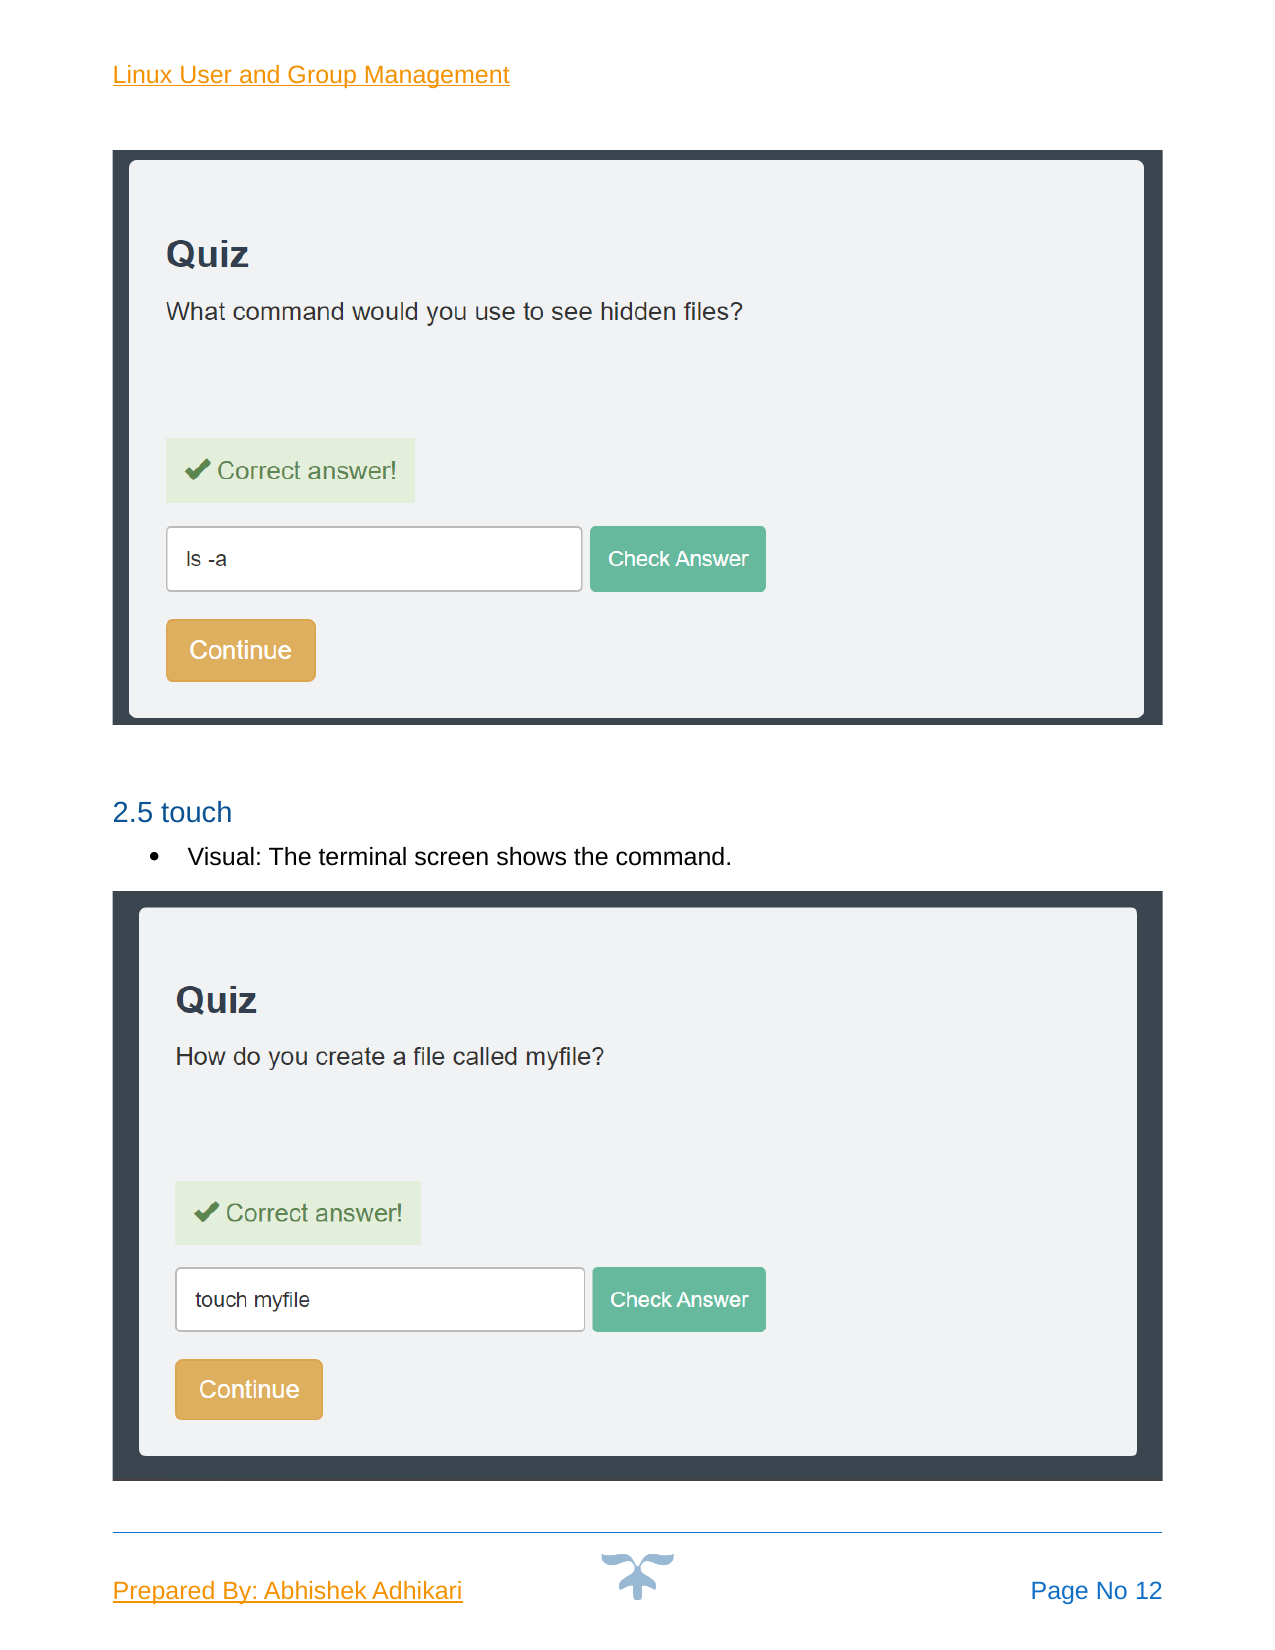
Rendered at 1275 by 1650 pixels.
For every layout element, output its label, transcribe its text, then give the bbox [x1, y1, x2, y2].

list Visual: The terminal screen shows the command. [150, 842, 1162, 871]
picture [112, 891, 1163, 1481]
subtitle 2.5 touch [112, 795, 1162, 828]
picture [112, 150, 1163, 725]
